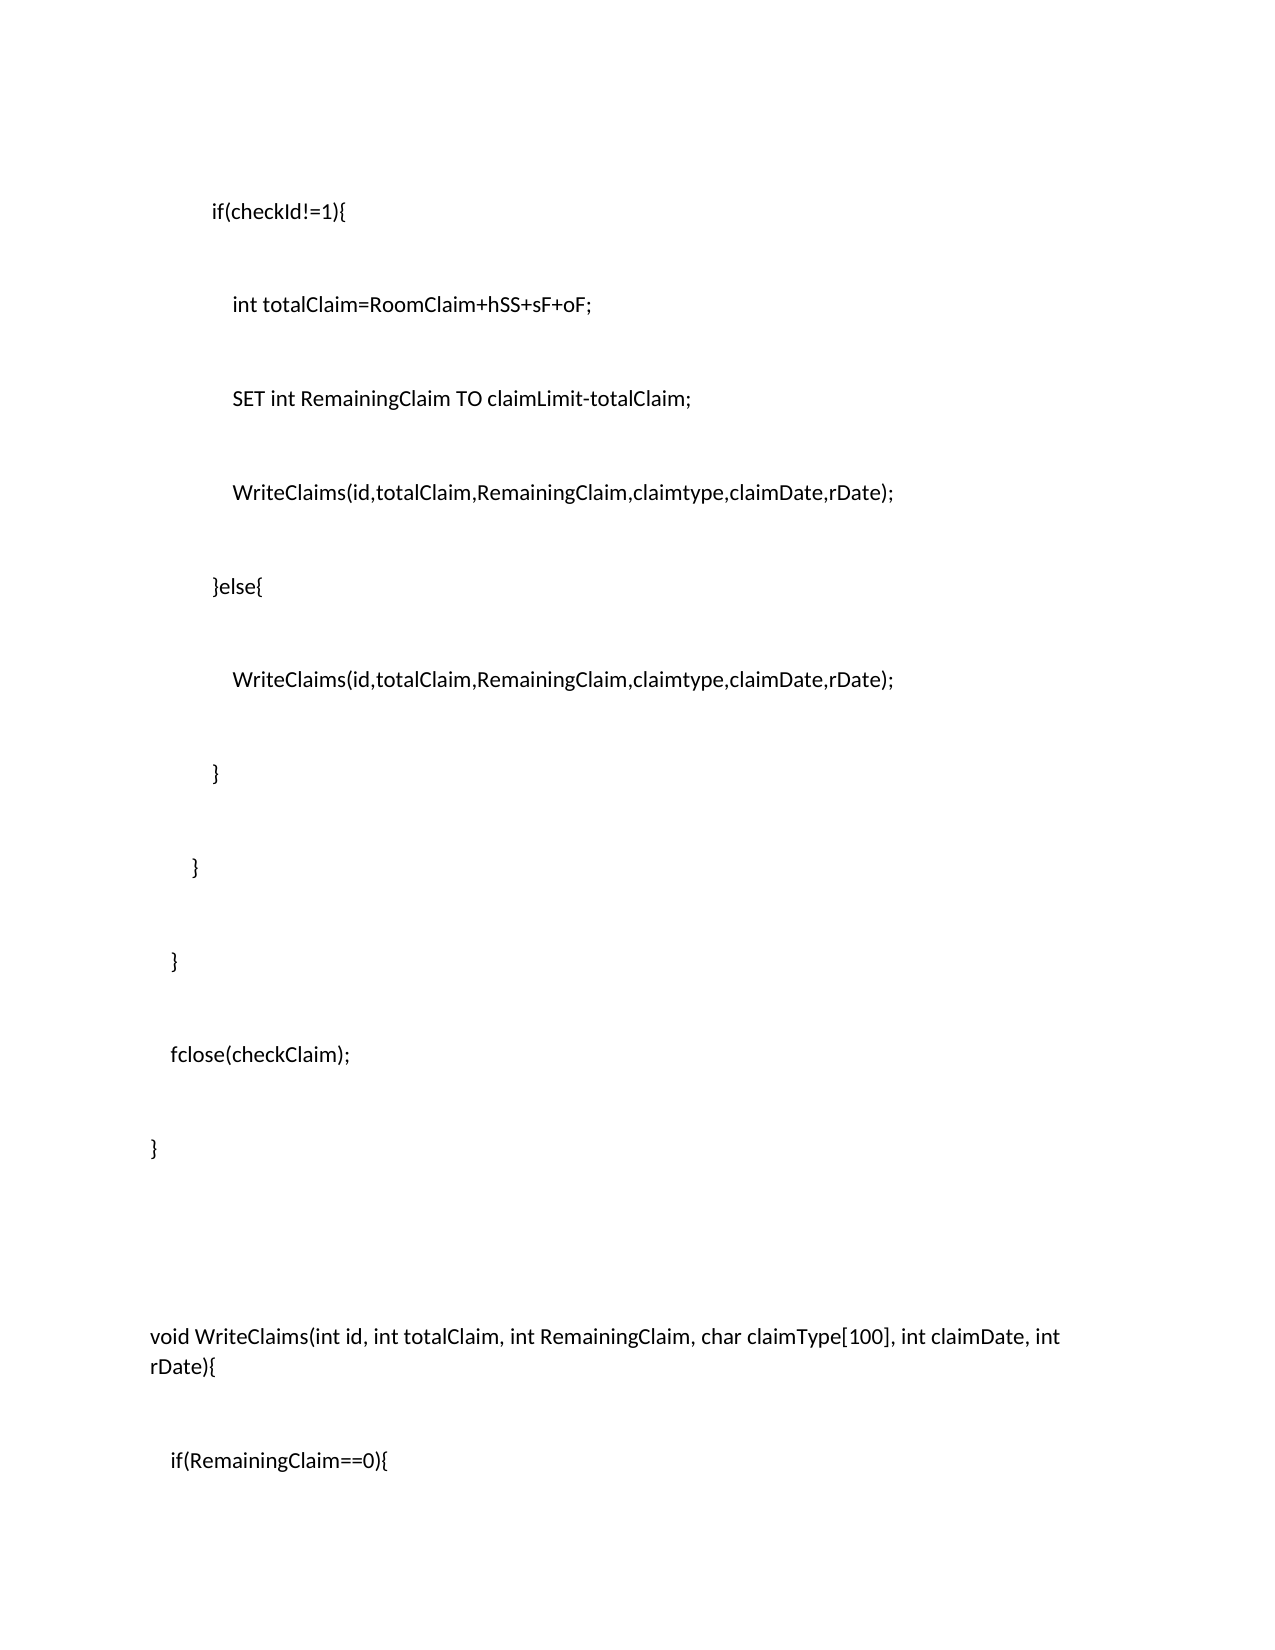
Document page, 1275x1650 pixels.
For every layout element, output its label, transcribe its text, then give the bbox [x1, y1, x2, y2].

text } [150, 853, 1125, 881]
text } [150, 947, 1125, 975]
text if(checkId!=1){ [150, 197, 1125, 225]
text }else{ [150, 572, 1125, 600]
text int totalClaim=RoomClaim+hSS+sF+oF; [150, 291, 1125, 319]
text WriteClaims(id,totalClaim,RemainingClaim,claimtype,claimDate,rDate); [150, 666, 1125, 694]
text if(RemainingClaim==0){ [150, 1446, 1125, 1474]
text } [150, 759, 1125, 787]
text WriteClaims(id,totalClaim,RemainingClaim,claimtype,claimDate,rDate); [150, 478, 1125, 506]
text void WriteClaims(int id, int totalClaim, int RemainingClaim, char claimType[100], int claimDate, int rDate){ [150, 1322, 1125, 1380]
text SET int RemainingClaim TO claimLimit-totalClaim; [150, 384, 1125, 412]
text } [150, 1134, 1125, 1162]
text fclose(checkClaim); [150, 1041, 1125, 1069]
